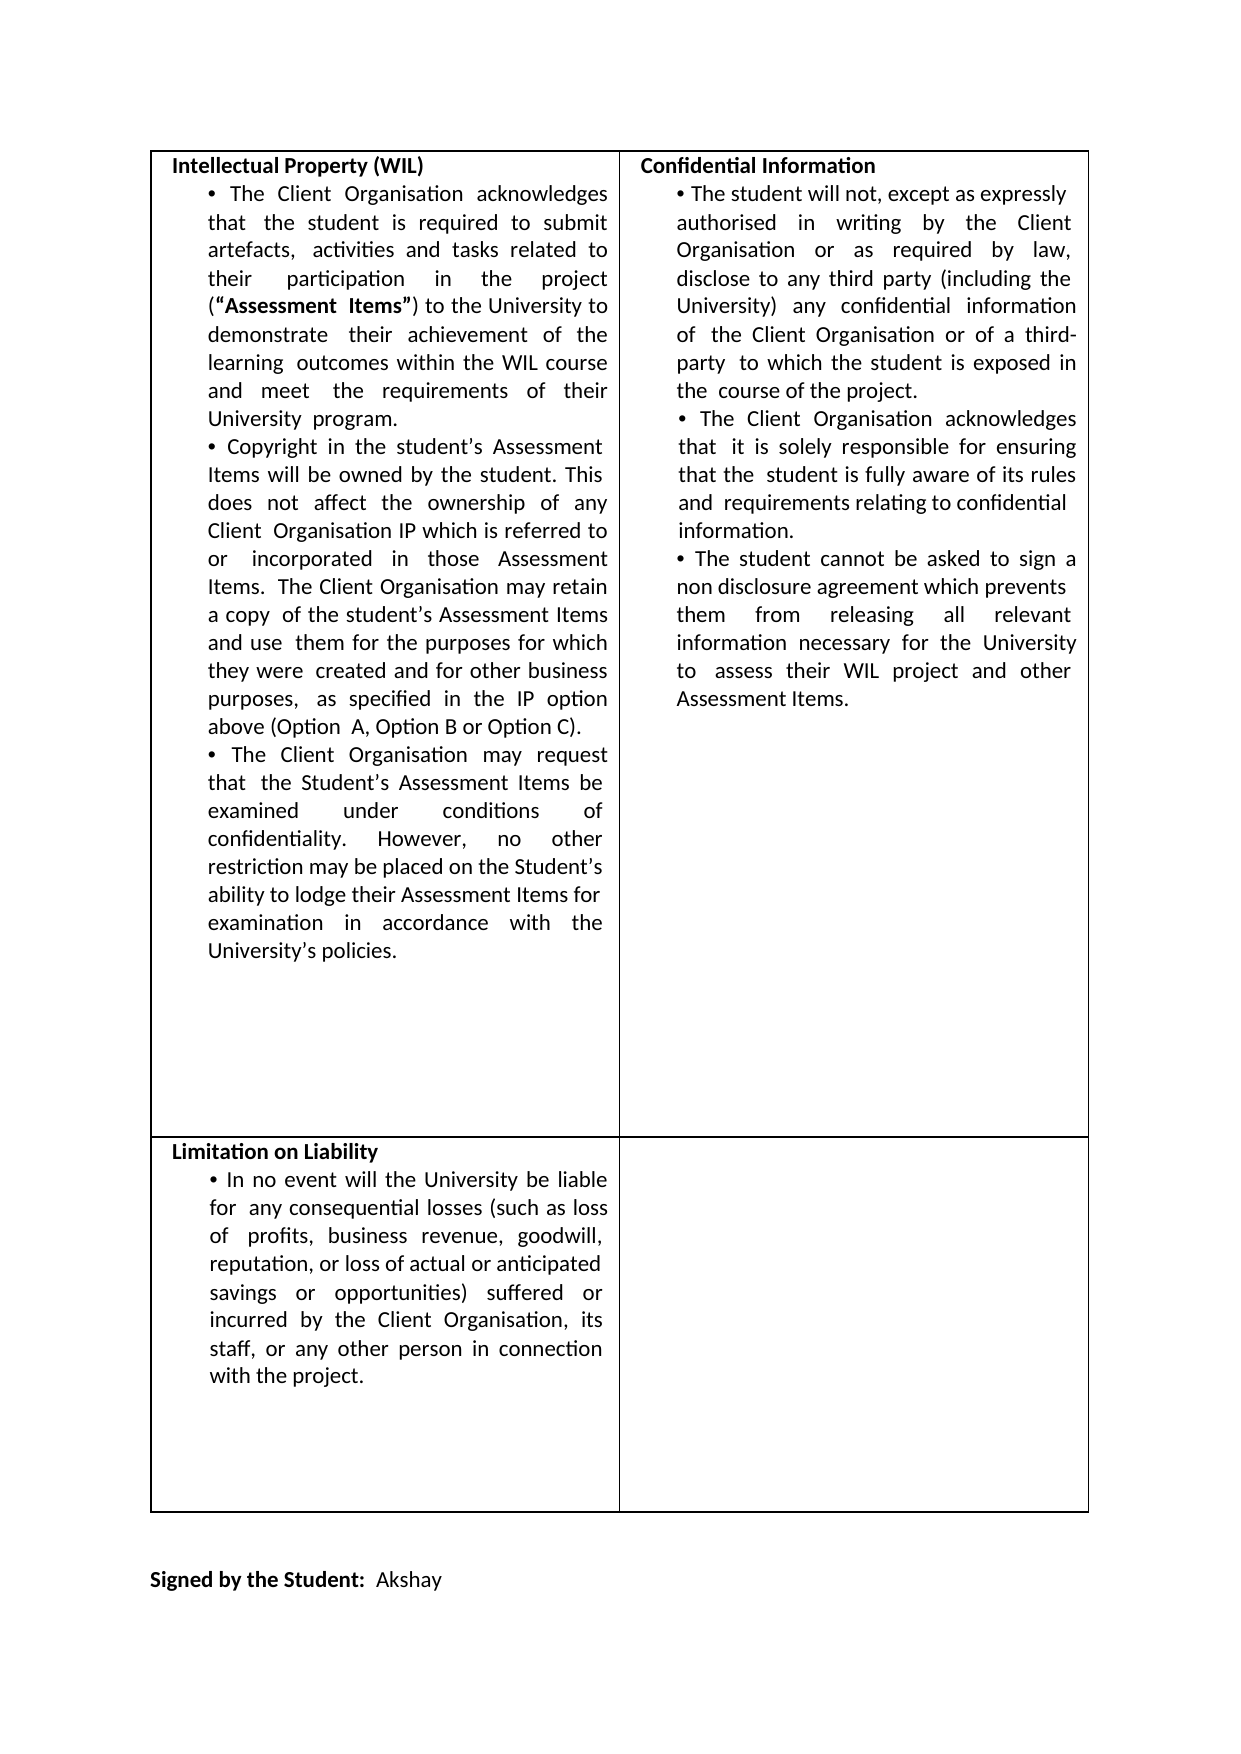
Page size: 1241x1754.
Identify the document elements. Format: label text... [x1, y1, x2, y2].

table_header Intellectual Property (WIL) • The Client Organisation acknowledges that the student is required to submit artefacts, activities and tasks related to their participation in the project (“Assessment Items”) to the University to demonstrate their achievement of the learning outcomes within the WIL course and meet the requirements of their University program. • Copyright in the student’s Assessment Items will be owned by the student. This does not affect the ownership of any Client Organisation IP which is referred to or incorporated in those Assessment Items. The Client Organisation may retain a copy of the student’s Assessment Items and use them for the purposes for which they were created and for other business purposes, as specified in the IP option above (Option A, Option B or Option C). • The Client Organisation may request that the Student’s Assessment Items be examined under conditions of confidentiality. However, no other restriction may be placed on the Student’s ability to lodge their Assessment Items for examination in accordance with the University’s policies. [152, 152, 619, 1136]
table_cell [620, 1138, 1088, 1511]
table_header Confidential Information • The student will not, except as expressly authorised in writing by the Client Organisation or as required by law, disclose to any third party (including the University) any confidential information of the Client Organisation or of a third-party to which the student is exposed in the course of the project. • The Client Organisation acknowledges that it is solely responsible for ensuring that the student is fully aware of its rules and requirements relating to confidential information. • The student cannot be asked to sign a non disclosure agreement which prevents them from releasing all relevant information necessary for the University to assess their WIL project and other Assessment Items. [620, 152, 1088, 1136]
text Signed by the Student: Akshay [150, 1565, 1090, 1593]
table_cell Limitation on Liability • In no event will the University be liable for any consequential losses (such as loss of profits, business revenue, goodwill, reputation, or loss of actual or anticipated savings or opportunities) suffered or incurred by the Client Organisation, its staff, or any other person in connection with the project. [152, 1138, 619, 1511]
